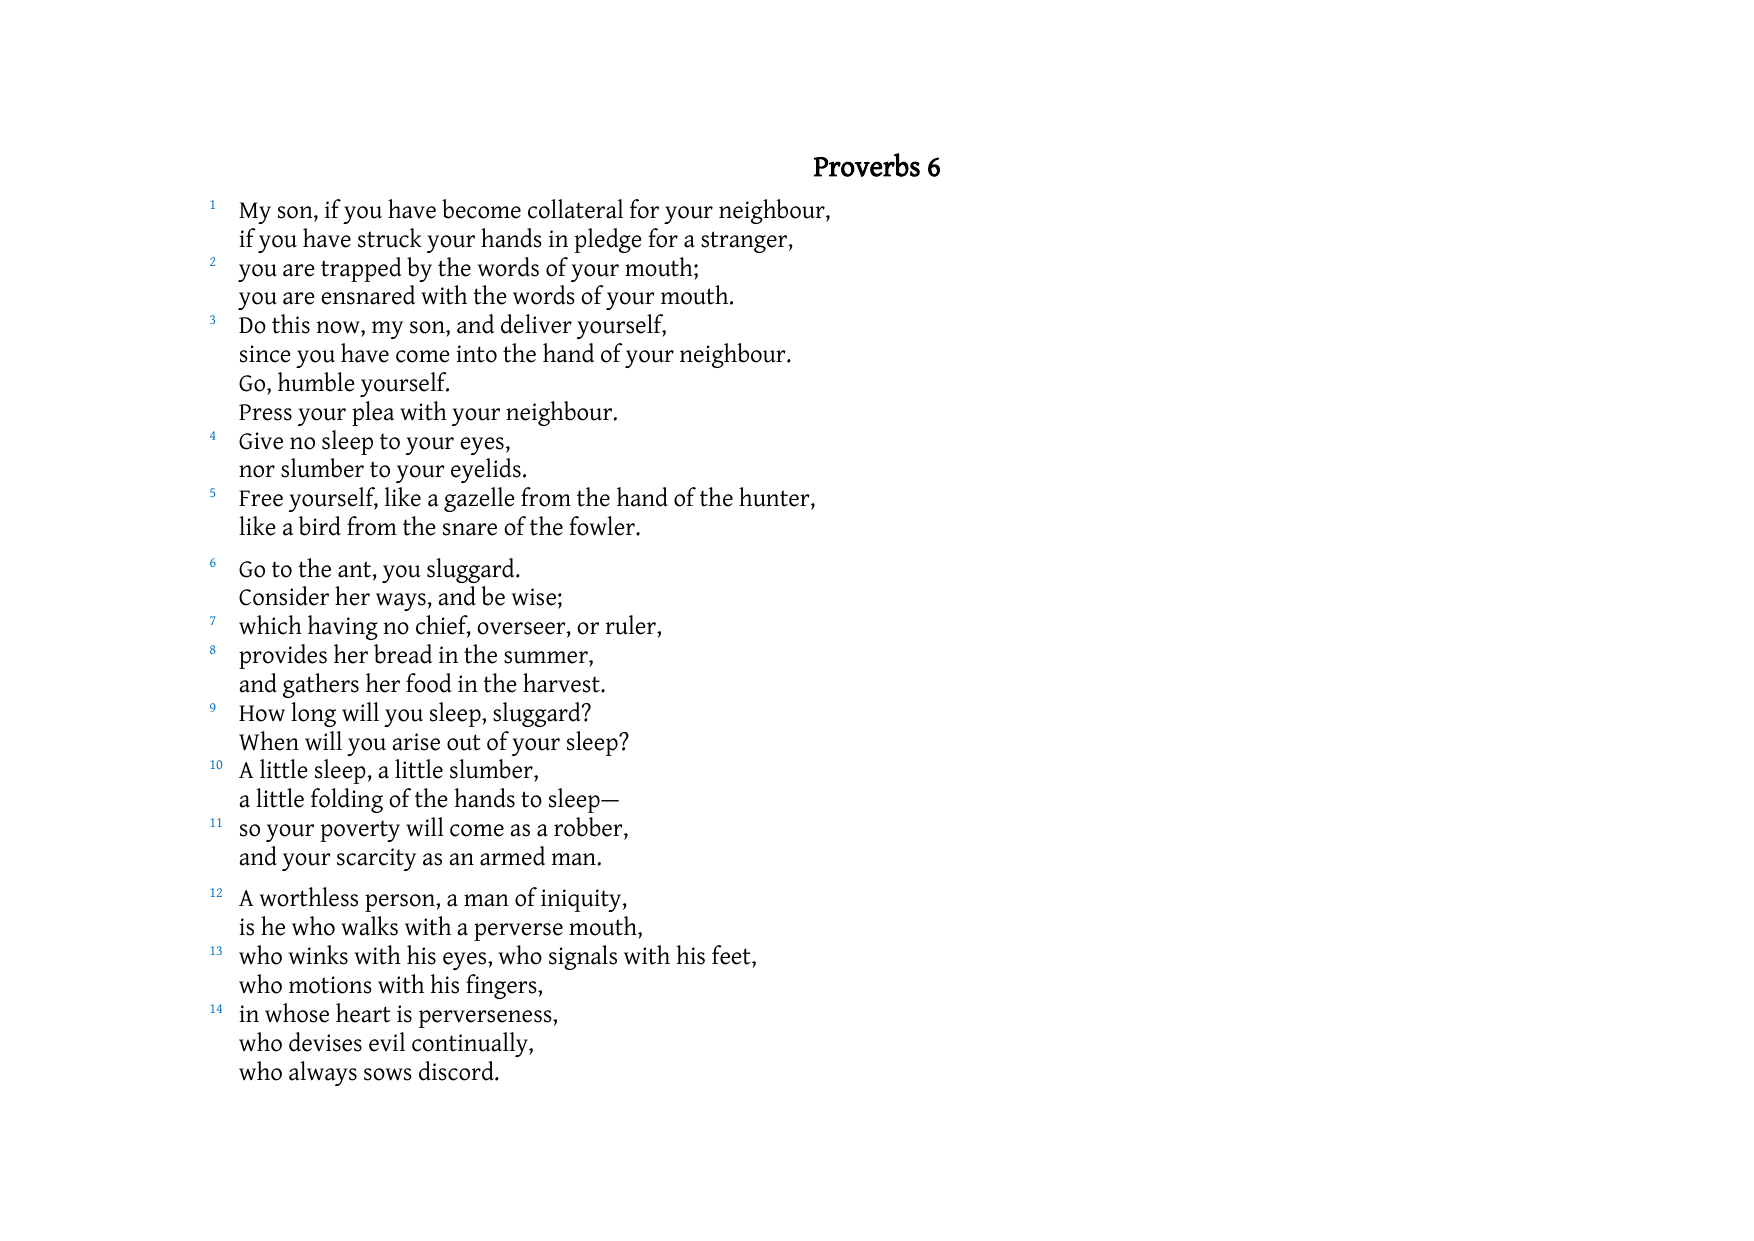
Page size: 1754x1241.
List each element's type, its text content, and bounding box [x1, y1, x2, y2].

text 6 Go to the ant, you sluggard. Consider her ways, and be wise; [209, 555, 1545, 613]
text 13 who winks with his eyes, who signals with his feet, who motions with his fingers, [209, 943, 1545, 1000]
text 10 A little sleep, a little slumber, a little folding of the hands to sleep— [209, 757, 1545, 815]
text 14 in whose heart is perverseness, who devises evil continually, who always sows discord. [209, 1000, 1545, 1087]
text 12 A worthless person, a man of iniquity, is he who walks with a perverse mouth, [209, 885, 1545, 943]
text 11 so your poverty will come as a robber, and your scarcity as an armed man. [209, 815, 1545, 872]
text 1 My son, if you have become collateral for your neighbour, if you have struck your hands in pledge for a stranger, [209, 196, 1545, 254]
text 9 How long will you sleep, sluggard? When will you arise out of your sleep? [209, 699, 1545, 757]
text 3 Do this now, my son, and deliver yourself, since you have come into the hand of your neighbour. Go, humble yourself. Press your plea with your neighbour. [209, 312, 1545, 427]
text 5 Free yourself, like a gazelle from the hand of the hunter, like a bird from the snare of the fowler. [209, 485, 1545, 542]
text 7 which having no chief, overseer, or ruler, [209, 613, 1545, 642]
text 8 provides her bread in the summer, and gathers her food in the harvest. [209, 642, 1545, 699]
text Proverbs 6 [150, 150, 1604, 184]
text 2 you are trapped by the words of your mouth; you are ensnared with the words of your mouth. [209, 254, 1545, 312]
text 4 Give no sleep to your eyes, nor slumber to your eyelids. [209, 427, 1545, 485]
